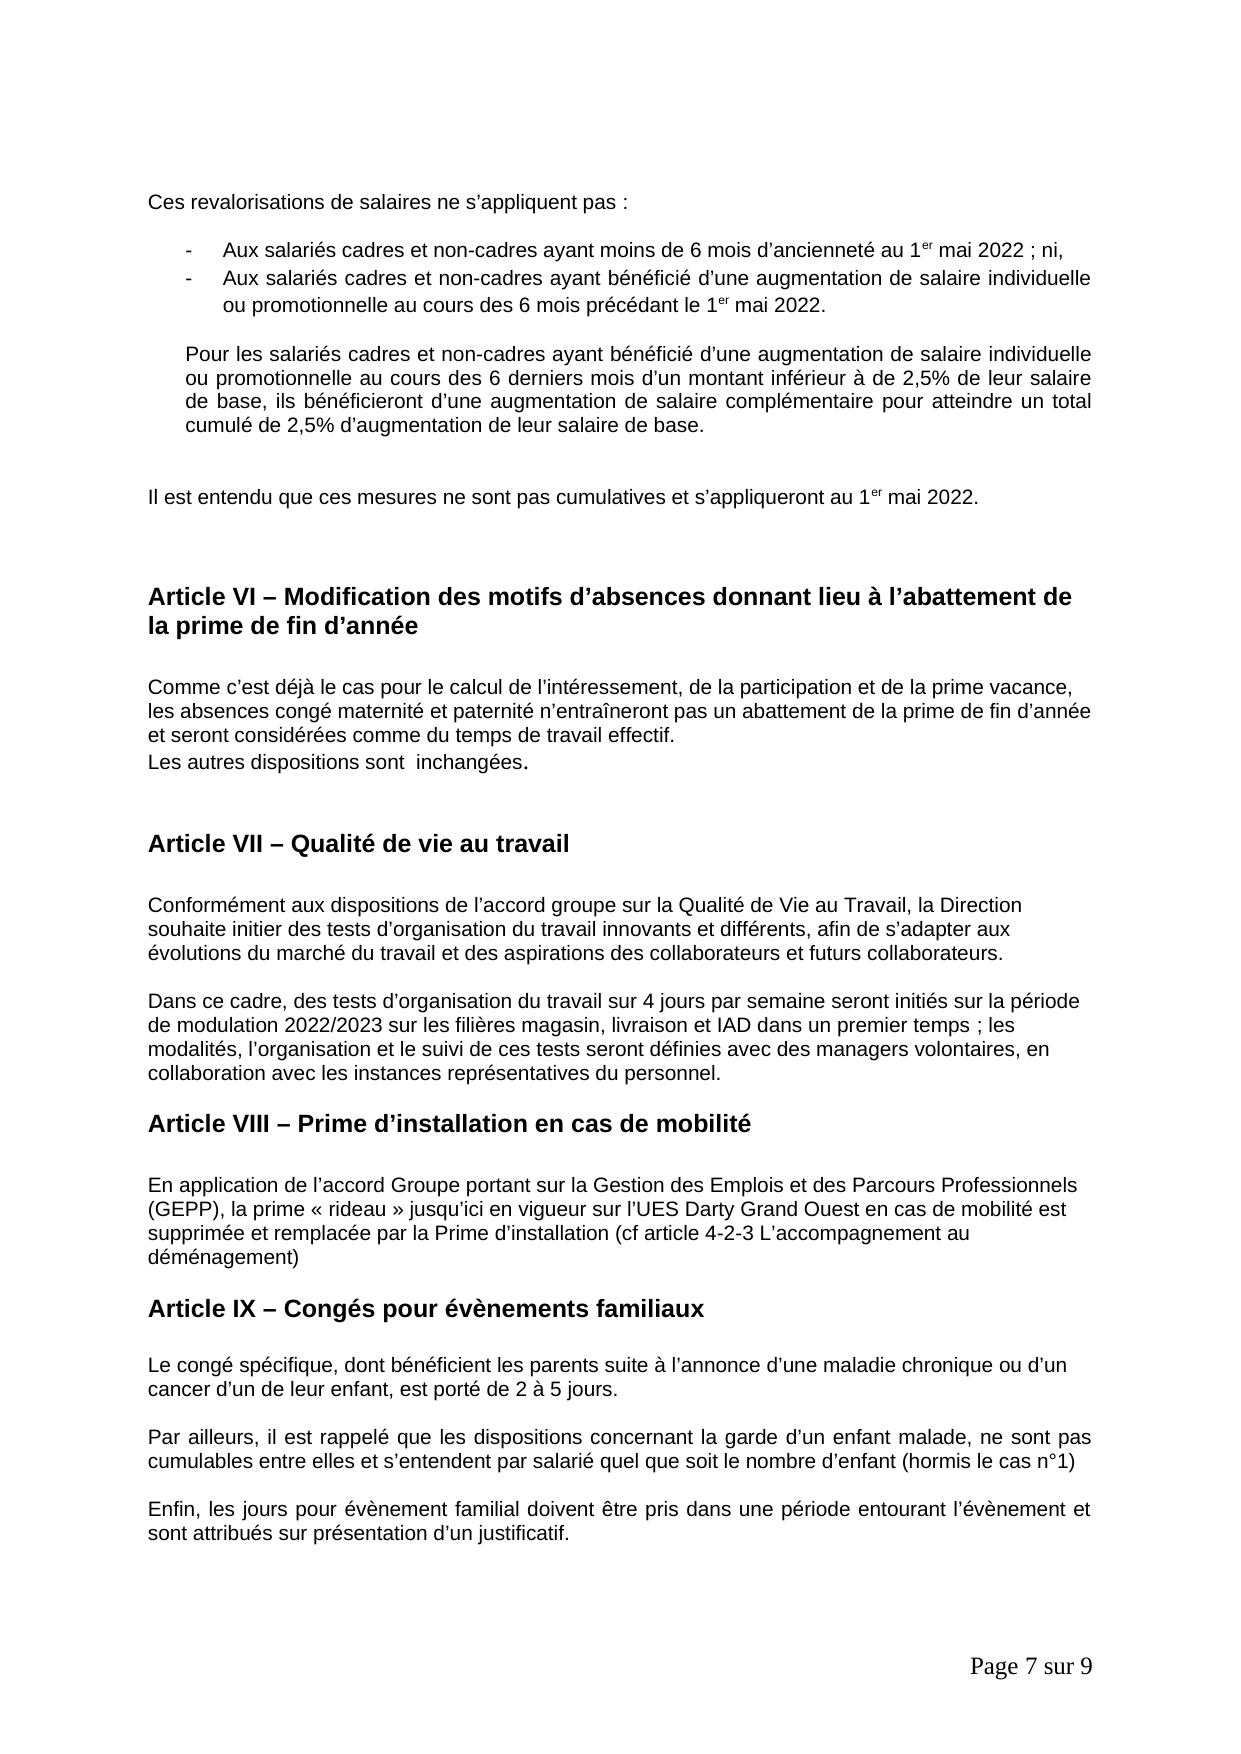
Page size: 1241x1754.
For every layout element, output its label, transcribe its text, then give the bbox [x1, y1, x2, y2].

text Par ailleurs, il est rappelé que les dispositions concernant la garde d’un enfant malade, ne sont pas cumulables entre elles et s’entendent par salarié quel que soit le nombre d’enfant (hormis le cas n°1) [148, 1425, 1093, 1473]
text Conformément aux dispositions de l’accord groupe sur la Qualité de Vie au Travail, la Direction souhaite initier des tests d’organisation du travail innovants et différents, afin de s’adapter aux évolutions du marché du travail et des aspirations des collaborateurs et futurs collaborateurs. [148, 893, 1093, 964]
text En application de l’accord Groupe portant sur la Gestion des Emplois et des Parcours Professionnels (GEPP), la prime « rideau » jusqu’ici en vigueur sur l’UES Darty Grand Ouest en cas de mobilité est supprimée et remplacée par la Prime d’installation (cf article 4-2-3 L’accompagnement au déménagement) [148, 1173, 1093, 1269]
text Comme c’est déjà le cas pour le calcul de l’intéressement, de la participation et de la prime vacance, les absences congé maternité et paternité n’entraîneront pas un abattement de la prime de fin d’année et seront considérées comme du temps de travail effectif. [148, 674, 1093, 746]
subtitle Article VII – Qualité de vie au travail [148, 829, 1093, 858]
text Le congé spécifique, dont bénéficient les parents suite à l’annonce d’une maladie chronique ou d’un cancer d’un de leur enfant, est porté de 2 à 5 jours. [148, 1353, 1093, 1401]
text Dans ce cadre, des tests d’organisation du travail sur 4 jours par semaine seront initiés sur la période de modulation 2022/2023 sur les filières magasin, livraison et IAD dans un premier temps ; les modalités, l’organisation et le suivi de ces tests seront définies avec des managers volontaires, en collaboration avec les instances représentatives du personnel. [148, 988, 1093, 1084]
subtitle Article VIII – Prime d’installation en cas de mobilité [148, 1109, 1093, 1138]
subtitle Article IX – Congés pour évènements familiaux [148, 1294, 1093, 1323]
text Les autres dispositions sont inchangées. [148, 746, 1093, 775]
subtitle Article VI – Modification des motifs d’absences donnant lieu à l’abattement de la prime de fin d’année [148, 582, 1093, 639]
text Pour les salariés cadres et non-cadres ayant bénéficié d’une augmentation de salaire individuelle ou promotionnelle au cours des 6 derniers mois d’un montant inférieur à de 2,5% de leur salaire de base, ils bénéficieront d’une augmentation de salaire complémentaire pour atteindre un total cumulé de 2,5% d’augmentation de leur salaire de base. [185, 341, 1093, 437]
list Aux salariés cadres et non-cadres ayant moins de 6 mois d’ancienneté au 1er mai 2022 ; ni, [185, 238, 1093, 262]
list Aux salariés cadres et non-cadres ayant bénéficié d’une augmentation de salaire individuelle ou promotionnelle au cours des 6 mois précédant le 1er mai 2022. [185, 266, 1093, 317]
text Enfin, les jours pour évènement familial doivent être pris dans une période entourant l’évènement et sont attribués sur présentation d’un justificatif. [148, 1497, 1093, 1544]
text Il est entendu que ces mesures ne sont pas cumulatives et s’appliqueront au 1er mai 2022. [148, 485, 1093, 509]
text Ces revalorisations de salaires ne s’appliquent pas : [148, 190, 1093, 214]
